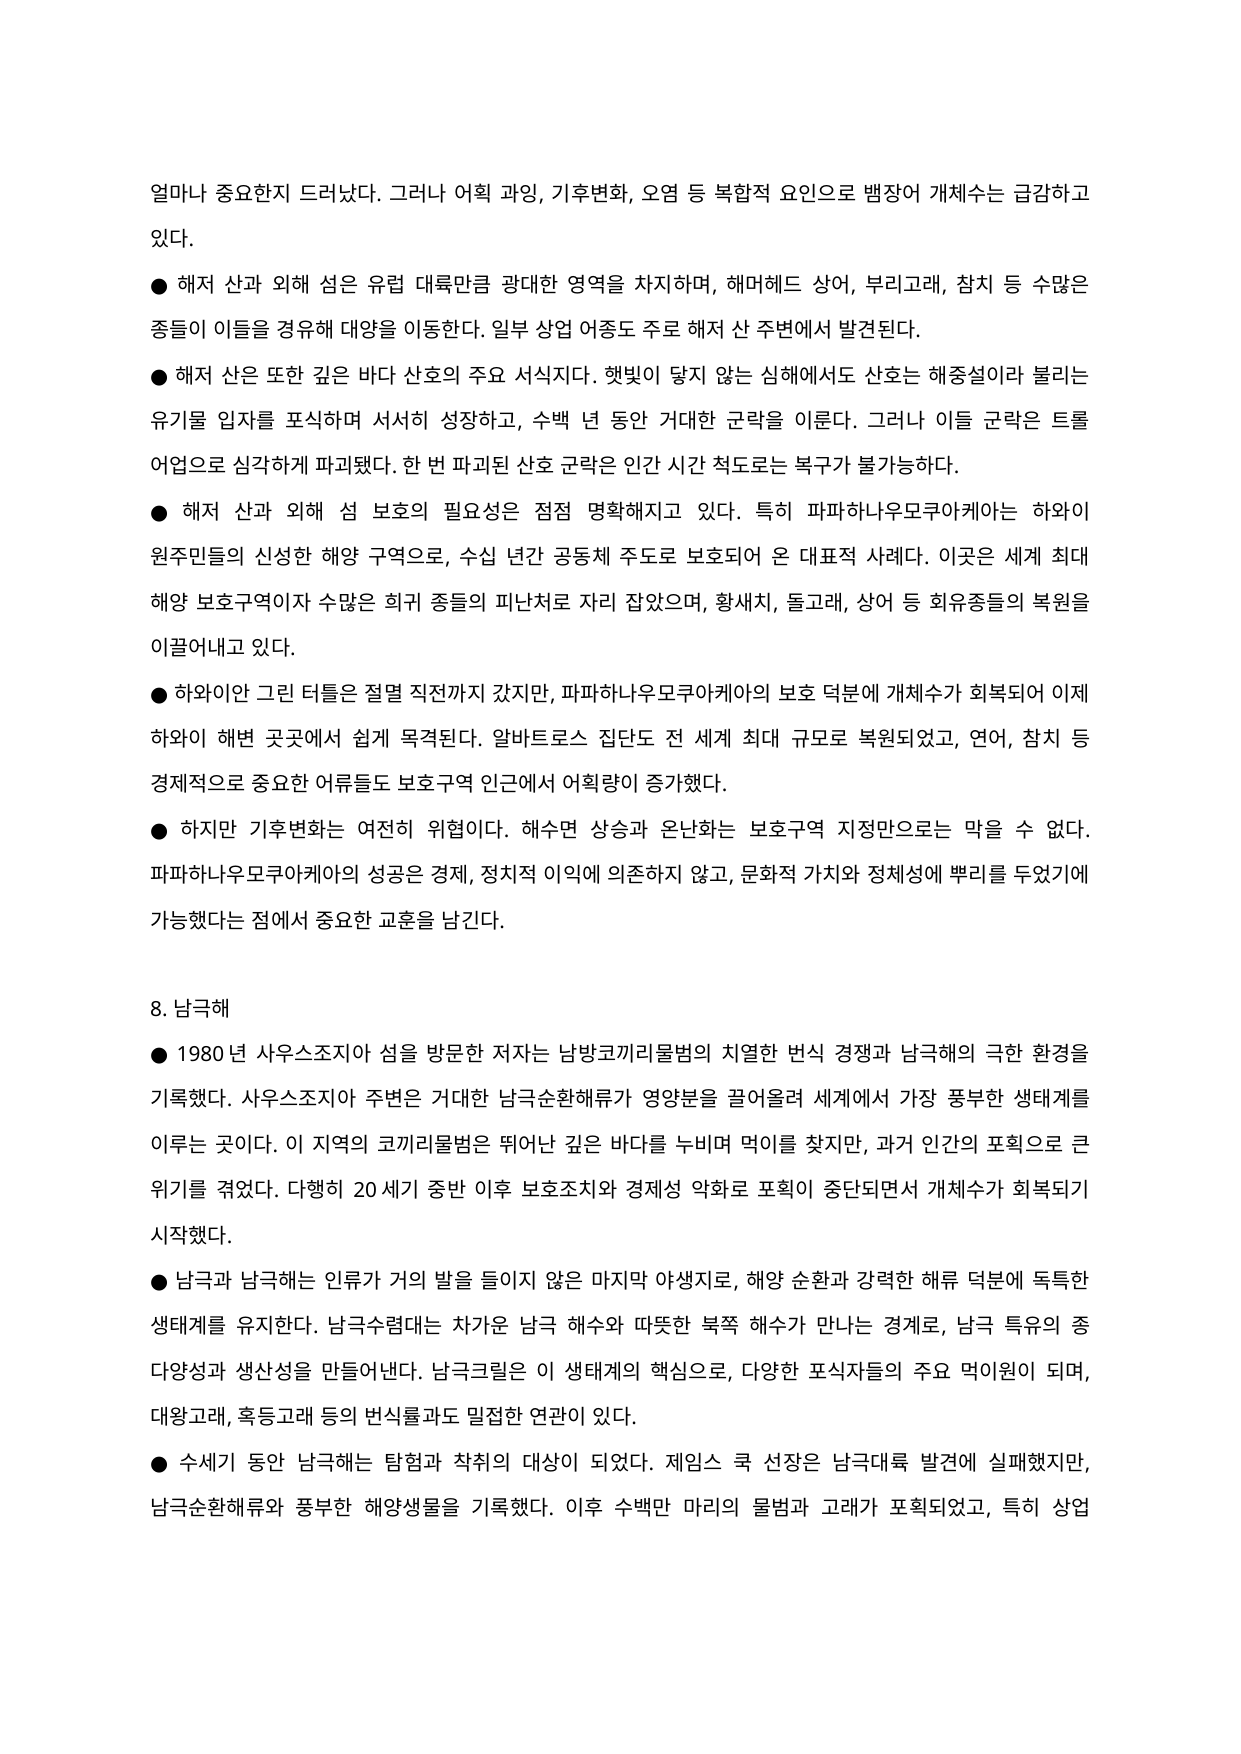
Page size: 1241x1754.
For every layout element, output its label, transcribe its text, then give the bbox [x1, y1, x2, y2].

text ● 해저 산과 외해 섬 보호의 필요성은 점점 명확해지고 있다. 특히 파파하나우모쿠아케아는 하와이 원주민들의 신성한 해양 구역으로, 수십 년간 공동체 주도로 보호되어 온 대표적 사례다. 이곳은 세계 최대 해양 보호구역이자 수많은 희귀 종들의 피난처로 자리 잡았으며, 황새치, 돌고래, 상어 등 회유종들의 복원을 이끌어내고 있다. [150, 495, 1090, 662]
text ● 하와이안 그린 터틀은 절멸 직전까지 갔지만, 파파하나우모쿠아케아의 보호 덕분에 개체수가 회복되어 이제 하와이 해변 곳곳에서 쉽게 목격된다. 알바트로스 집단도 전 세계 최대 규모로 복원되었고, 연어, 참치 등 경제적으로 중요한 어류들도 보호구역 인근에서 어획량이 증가했다. [150, 677, 1090, 798]
text 8. 남극해 [150, 992, 1090, 1022]
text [150, 1446, 1090, 1522]
text ● 해저 산과 외해 섬은 유럽 대륙만큼 광대한 영역을 차지하며, 해머헤드 상어, 부리고래, 참치 등 수많은 종들이 이들을 경유해 대양을 이동한다. 일부 상업 어종도 주로 해저 산 주변에서 발견된다. [150, 268, 1090, 344]
text ● 남극과 남극해는 인류가 거의 발을 들이지 않은 마지막 야생지로, 해양 순환과 강력한 해류 덕분에 독특한 생태계를 유지한다. 남극수렴대는 차가운 남극 해수와 따뜻한 북쪽 해수가 만나는 경계로, 남극 특유의 종 다양성과 생산성을 만들어낸다. 남극크릴은 이 생태계의 핵심으로, 다양한 포식자들의 주요 먹이원이 되며, 대왕고래, 혹등고래 등의 번식률과도 밀접한 연관이 있다. [150, 1264, 1090, 1431]
text ● 1980년 사우스조지아 섬을 방문한 저자는 남방코끼리물범의 치열한 번식 경쟁과 남극해의 극한 환경을 기록했다. 사우스조지아 주변은 거대한 남극순환해류가 영양분을 끌어올려 세계에서 가장 풍부한 생태계를 이루는 곳이다. 이 지역의 코끼리물범은 뛰어난 깊은 바다를 누비며 먹이를 찾지만, 과거 인간의 포획으로 큰 위기를 겪었다. 다행히 20세기 중반 이후 보호조치와 경제성 악화로 포획이 중단되면서 개체수가 회복되기 시작했다. [150, 1037, 1090, 1249]
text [150, 177, 1090, 253]
text ● 해저 산은 또한 깊은 바다 산호의 주요 서식지다. 햇빛이 닿지 않는 심해에서도 산호는 해중설이라 불리는 유기물 입자를 포식하며 서서히 성장하고, 수백 년 동안 거대한 군락을 이룬다. 그러나 이들 군락은 트롤 어업으로 심각하게 파괴됐다. 한 번 파괴된 산호 군락은 인간 시간 척도로는 복구가 불가능하다. [150, 359, 1090, 480]
text ● 하지만 기후변화는 여전히 위협이다. 해수면 상승과 온난화는 보호구역 지정만으로는 막을 수 없다. 파파하나우모쿠아케아의 성공은 경제, 정치적 이익에 의존하지 않고, 문화적 가치와 정체성에 뿌리를 두었기에 가능했다는 점에서 중요한 교훈을 남긴다. [150, 813, 1090, 934]
